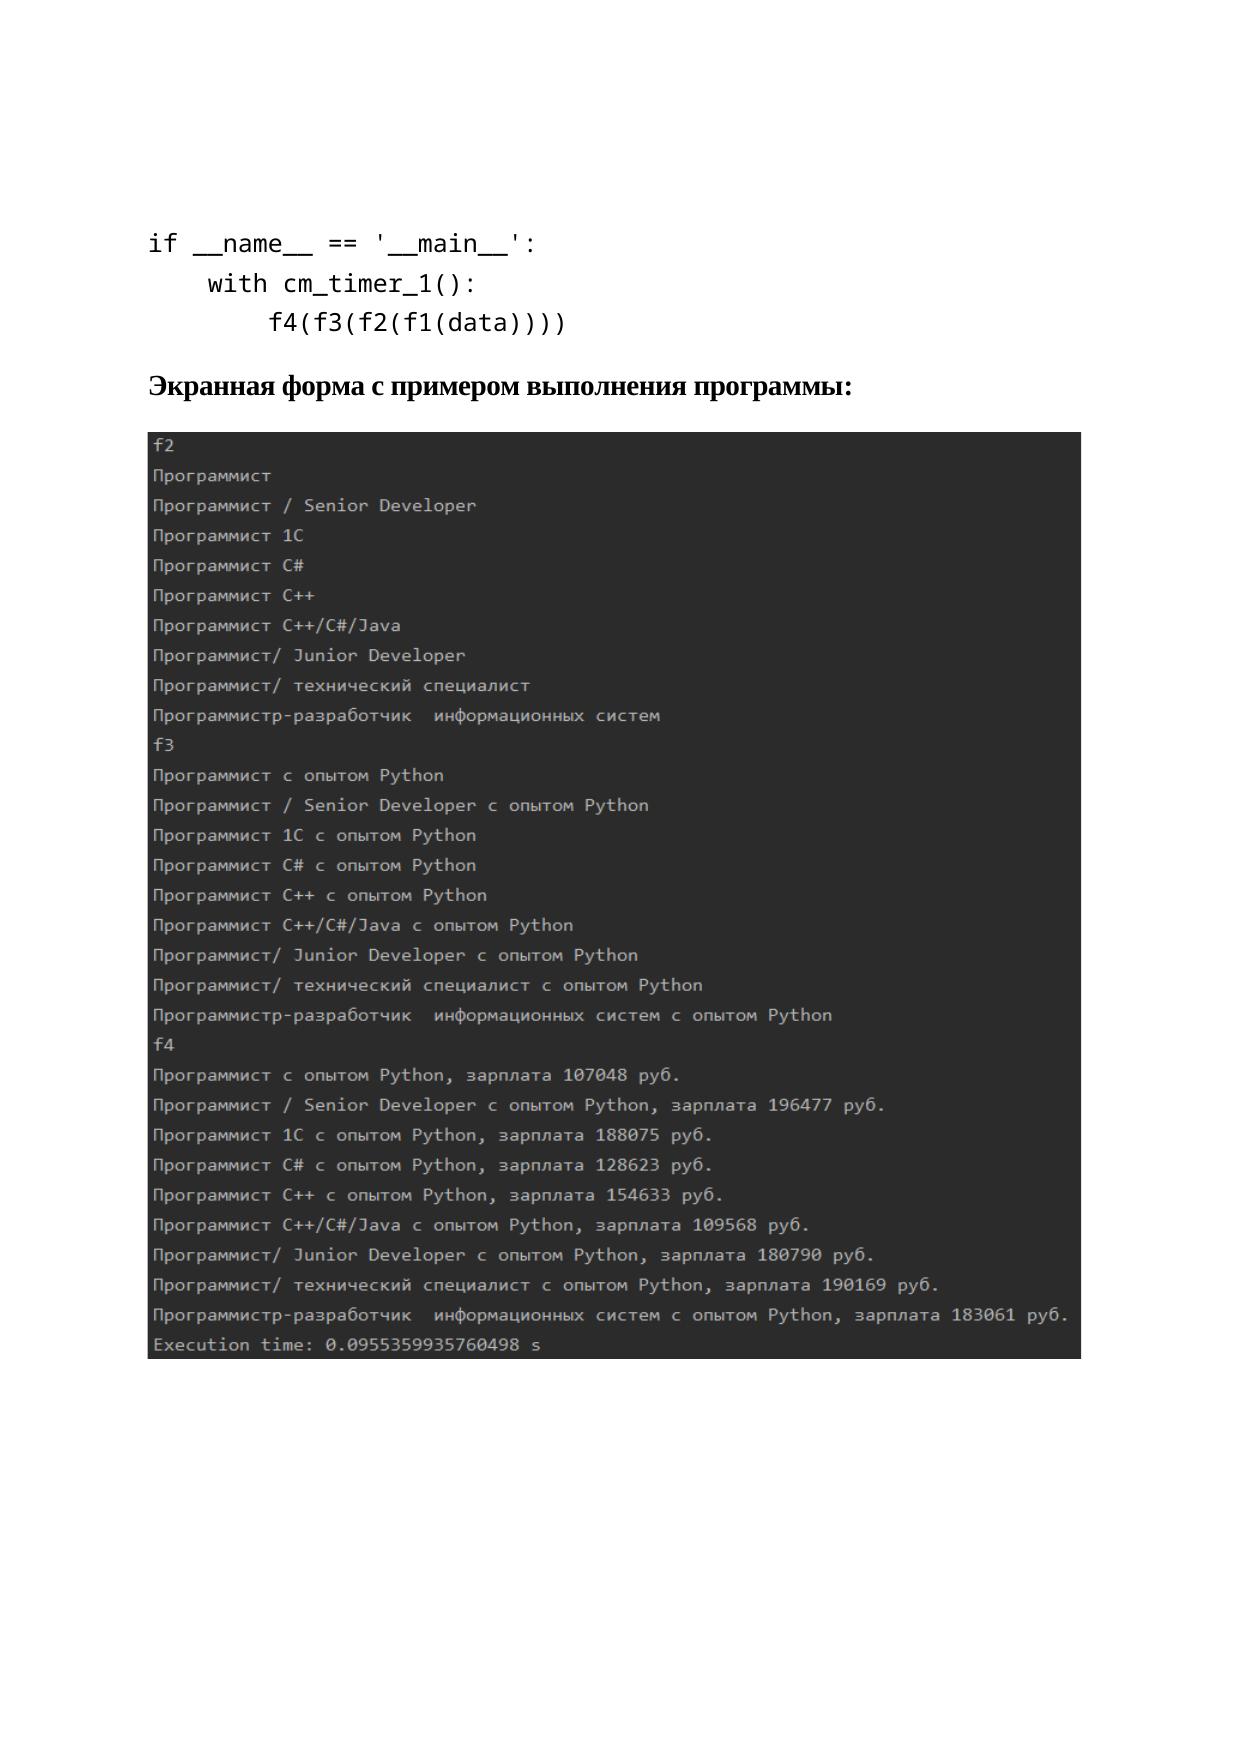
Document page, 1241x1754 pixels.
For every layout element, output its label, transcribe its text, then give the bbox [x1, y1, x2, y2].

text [148, 148, 1152, 338]
picture [147, 432, 1082, 1359]
text Экранная форма с примером выполнения программы: [148, 368, 1152, 402]
